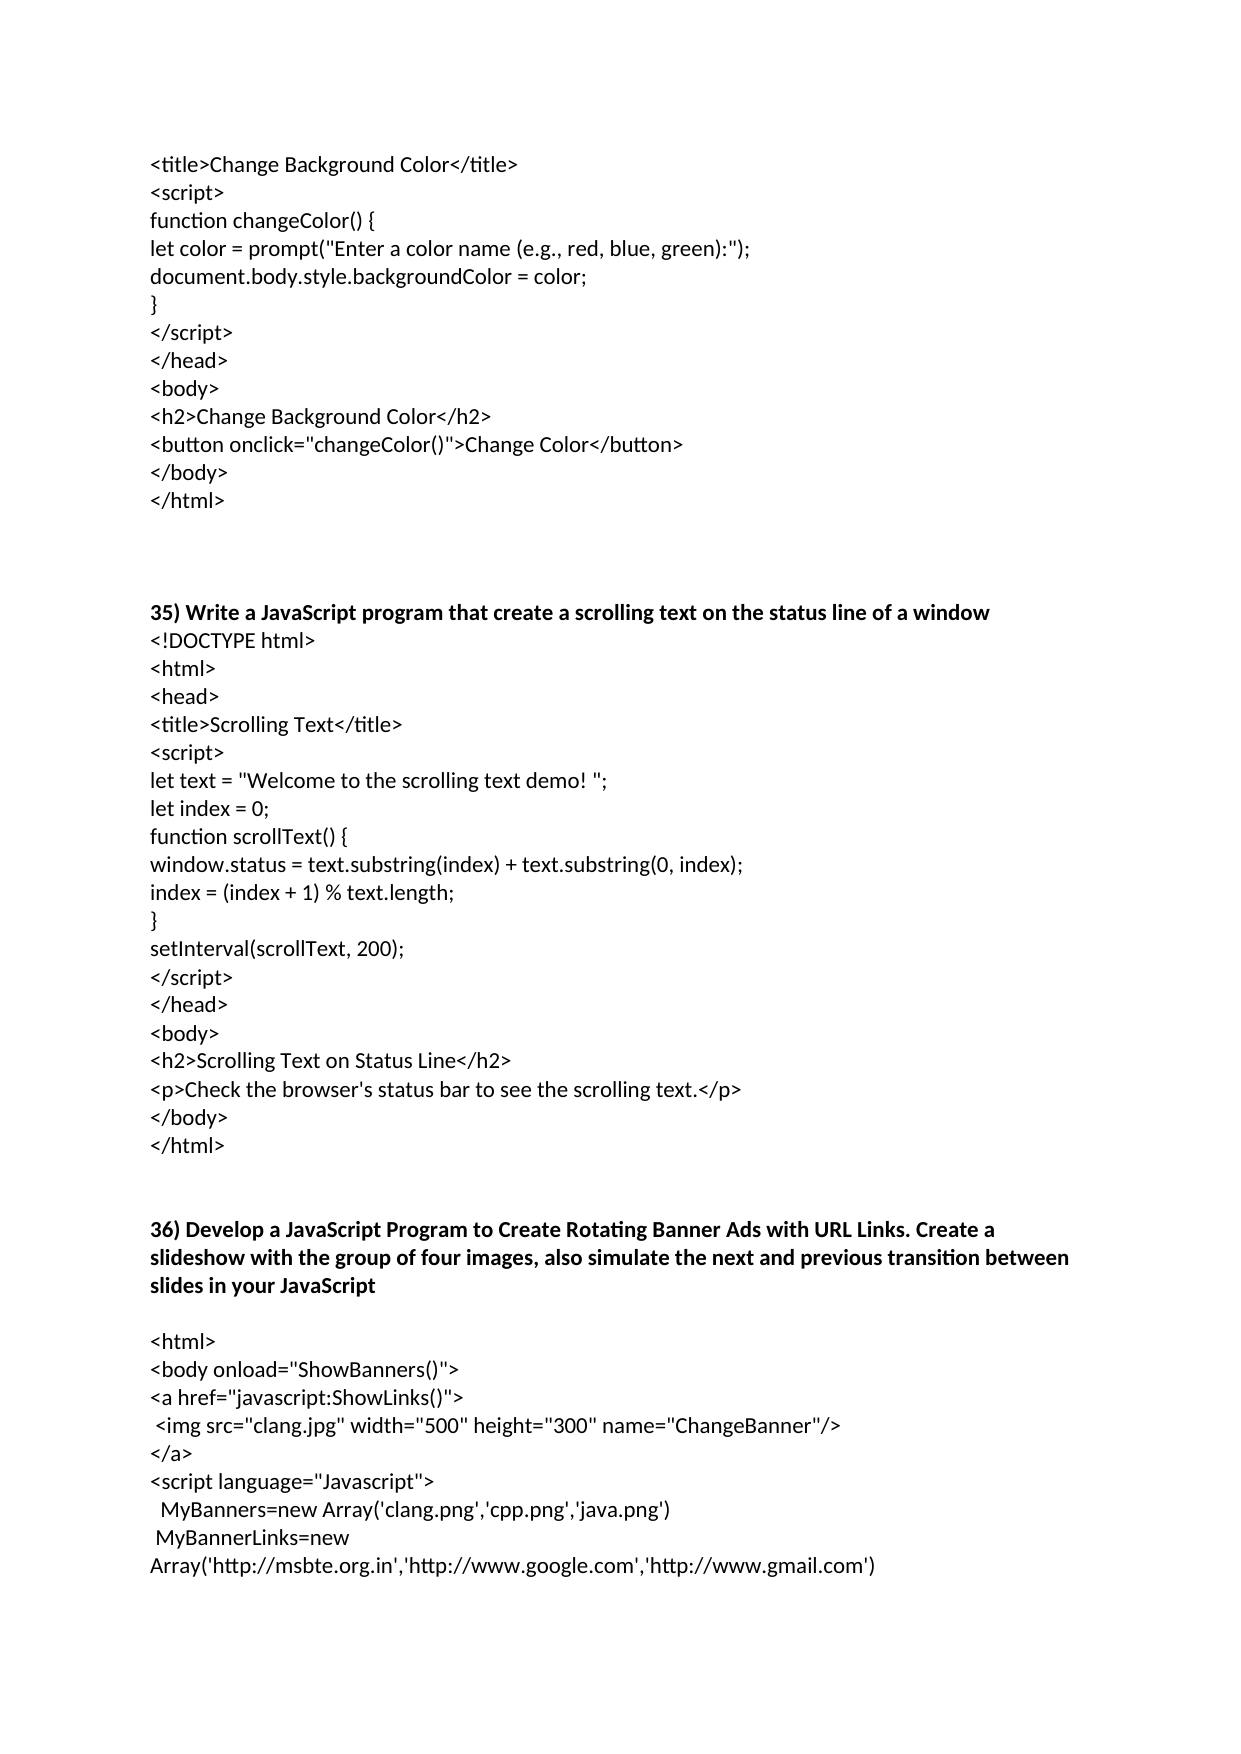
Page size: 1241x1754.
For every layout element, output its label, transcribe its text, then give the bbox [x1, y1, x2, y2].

text </body> [150, 458, 1090, 486]
text <p>Check the browser's status bar to see the scrolling text.</p> [150, 1075, 1090, 1103]
text 36) Develop a JavaScript Program to Create Rotating Banner Ads with URL Links. Create a slideshow with the group of four images, also simulate the next and previous transition between slides in your JavaScript [150, 1215, 1090, 1299]
text </script> [150, 963, 1090, 991]
text </html> [150, 1131, 1090, 1159]
text </head> [150, 346, 1090, 374]
text <!DOCTYPE html> [150, 626, 1090, 654]
text </head> [150, 991, 1090, 1019]
text let color = prompt("Enter a color name (e.g., red, blue, green):"); [150, 234, 1090, 262]
text <script language="Javascript"> [150, 1467, 1090, 1495]
text <html> [150, 1327, 1090, 1355]
text let text = "Welcome to the scrolling text demo! "; [150, 766, 1090, 794]
text index = (index + 1) % text.length; [150, 878, 1090, 907]
text function changeColor() { [150, 206, 1090, 234]
text <script> [150, 738, 1090, 766]
text <button onclick="changeColor()">Change Color</button> [150, 430, 1090, 458]
text function scrollText() { [150, 822, 1090, 851]
text <img src="clang.jpg" width="500" height="300" name="ChangeBanner"/> [150, 1411, 1090, 1439]
text <body onload="ShowBanners()"> [150, 1355, 1090, 1383]
text <html> [150, 654, 1090, 682]
text } [150, 907, 1090, 934]
text Array('http://msbte.org.in','http://www.google.com','http://www.gmail.com') [150, 1551, 1090, 1579]
text <h2>Change Background Color</h2> [150, 402, 1090, 430]
text <script> [150, 178, 1090, 206]
text </a> [150, 1439, 1090, 1467]
text MyBannerLinks=new [150, 1523, 1090, 1551]
text let index = 0; [150, 794, 1090, 822]
text </script> [150, 318, 1090, 346]
text <title>Change Background Color</title> [150, 150, 1090, 178]
text <body> [150, 374, 1090, 402]
text <h2>Scrolling Text on Status Line</h2> [150, 1047, 1090, 1075]
text } [150, 290, 1090, 318]
text <head> [150, 682, 1090, 710]
text <a href="javascript:ShowLinks()"> [150, 1383, 1090, 1411]
text <body> [150, 1019, 1090, 1047]
text 35) Write a JavaScript program that create a scrolling text on the status line of a window [150, 598, 1090, 626]
text document.body.style.backgroundColor = color; [150, 262, 1090, 290]
text window.status = text.substring(index) + text.substring(0, index); [150, 851, 1090, 878]
text <title>Scrolling Text</title> [150, 710, 1090, 738]
text </html> [150, 486, 1090, 514]
text MyBanners=new Array('clang.png','cpp.png','java.png') [150, 1495, 1090, 1523]
text setInterval(scrollText, 200); [150, 934, 1090, 963]
text </body> [150, 1103, 1090, 1131]
